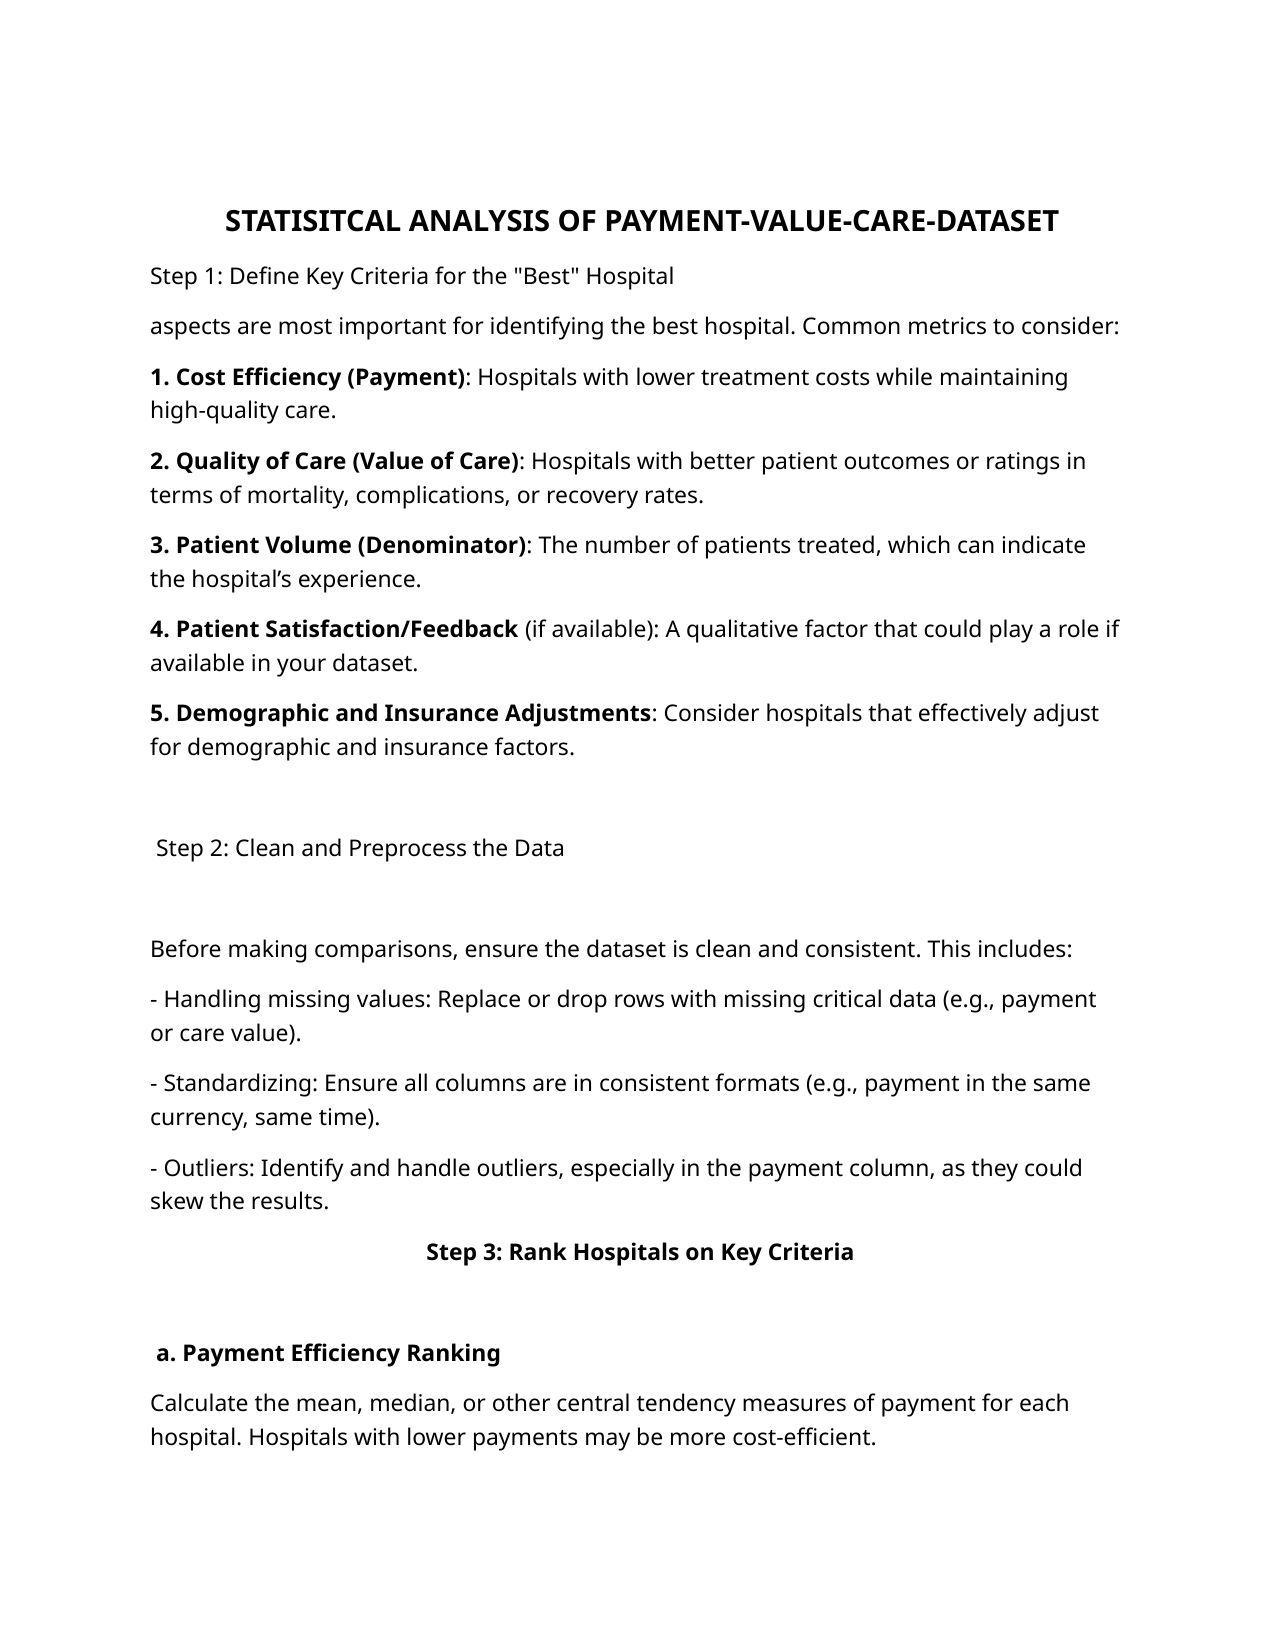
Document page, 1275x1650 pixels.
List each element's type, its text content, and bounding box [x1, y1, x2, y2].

text a. Payment Efficiency Ranking [150, 1337, 1125, 1368]
text Step 1: Define Key Criteria for the "Best" Hospital [150, 260, 1125, 291]
text Step 2: Clean and Preprocess the Data [150, 832, 1125, 863]
text Step 3: Rank Hospitals on Key Criteria [150, 1236, 1125, 1267]
text 1. Cost Efficiency (Payment): Hospitals with lower treatment costs while maintaining high-quality care. [150, 361, 1125, 426]
text 4. Patient Satisfaction/Feedback (if available): A qualitative factor that could play a role if available in your dataset. [150, 613, 1125, 678]
text 5. Demographic and Insurance Adjustments: Consider hospitals that effectively adjust for demographic and insurance factors. [150, 697, 1125, 762]
text - Standardizing: Ensure all columns are in consistent formats (e.g., payment in the same currency, same time). [150, 1067, 1125, 1132]
text - Outliers: Identify and handle outliers, especially in the payment column, as they could skew the results. [150, 1152, 1125, 1217]
text - Handling missing values: Replace or drop rows with missing critical data (e.g., payment or care value). [150, 983, 1125, 1048]
text aspects are most important for identifying the best hospital. Common metrics to consider: [150, 310, 1125, 342]
text 3. Patient Volume (Denominator): The number of patients treated, which can indicate the hospital’s experience. [150, 529, 1125, 594]
text STATISITCAL ANALYSIS OF PAYMENT-VALUE-CARE-DATASET [150, 200, 1125, 240]
text Calculate the mean, median, or other central tendency measures of payment for each hospital. Hospitals with lower payments may be more cost-efficient. [150, 1387, 1125, 1452]
text 2. Quality of Care (Value of Care): Hospitals with better patient outcomes or ratings in terms of mortality, complications, or recovery rates. [150, 445, 1125, 510]
text Before making comparisons, ensure the dataset is clean and consistent. This includes: [150, 933, 1125, 964]
